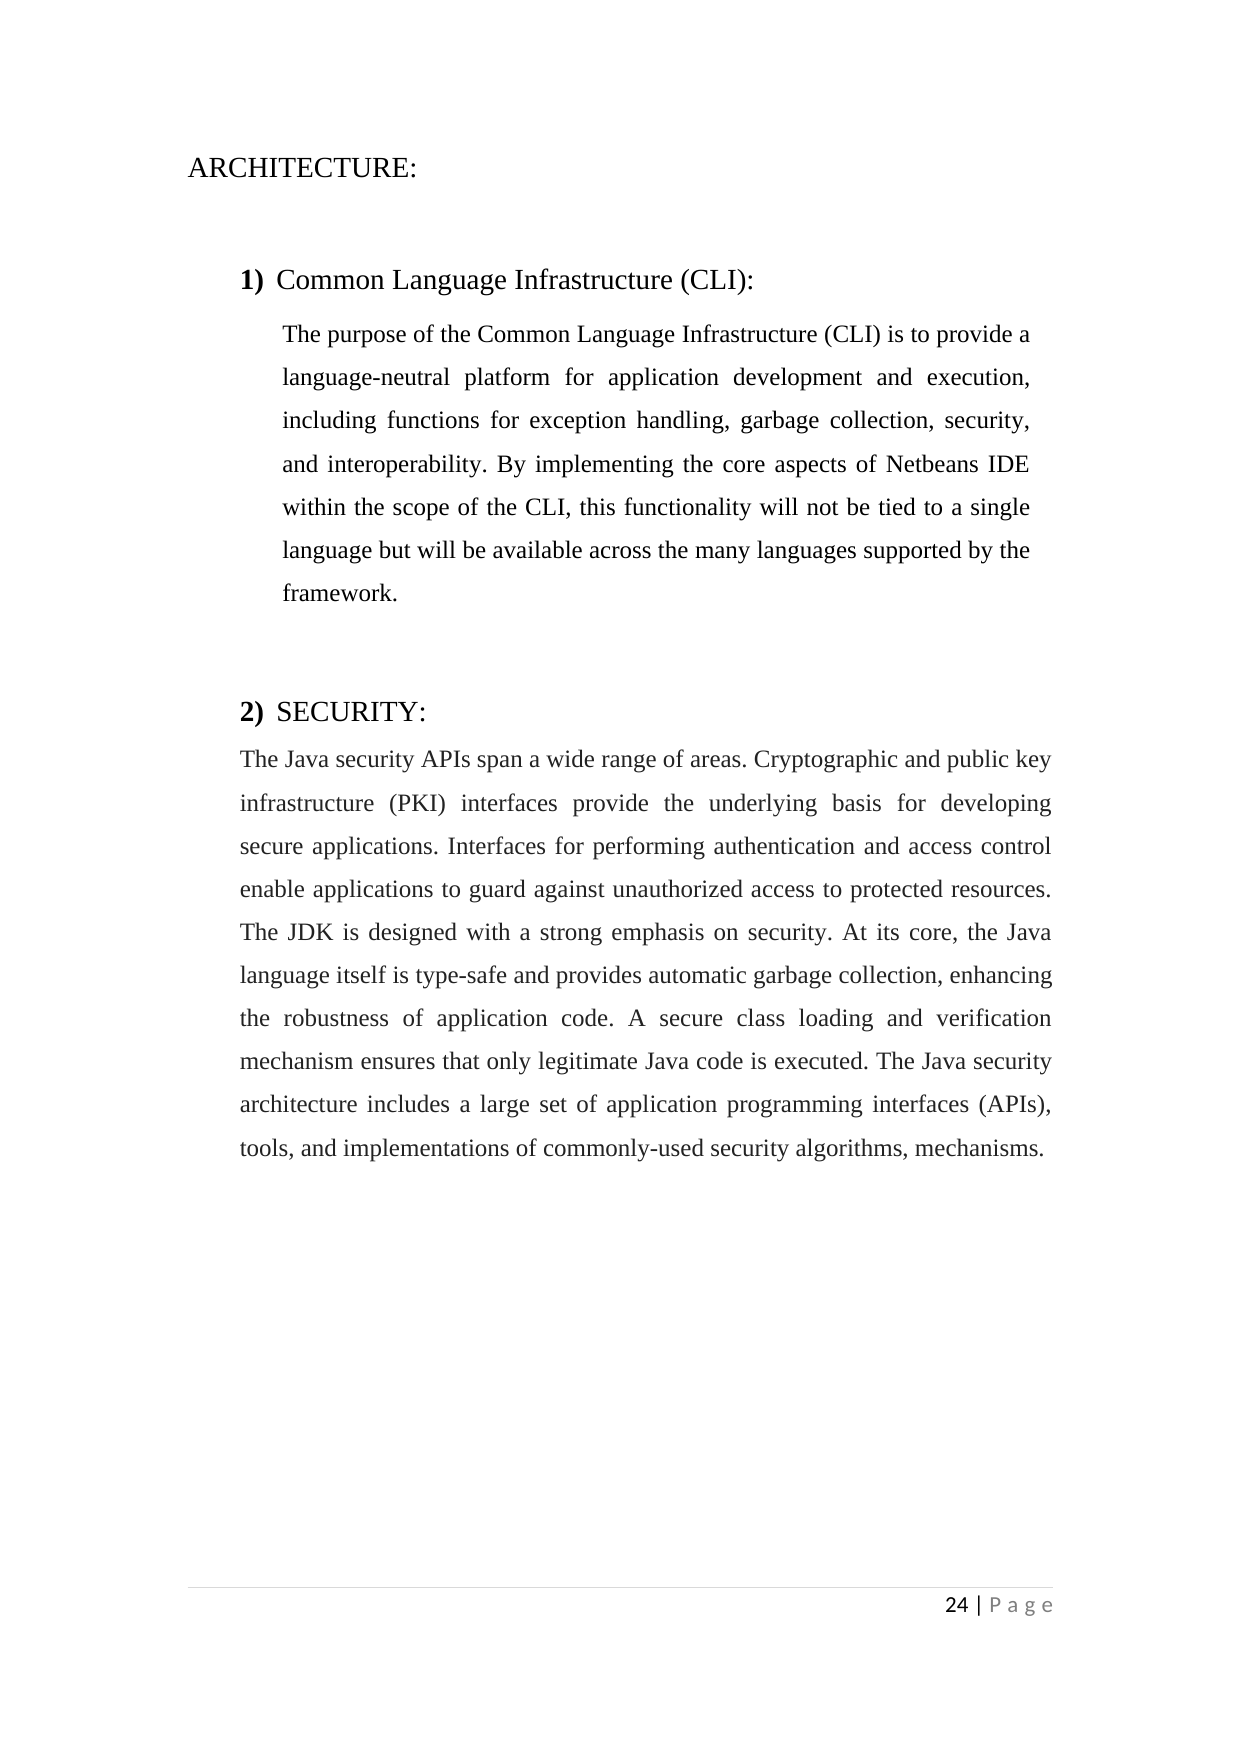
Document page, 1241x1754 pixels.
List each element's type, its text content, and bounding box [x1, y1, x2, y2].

text The Java security APIs span a wide range of areas. Cryptographic and public key infrastructure (PKI) interfaces provide the underlying basis for developing secure applications. Interfaces for performing authentication and access control enable applications to guard against unauthorized access to protected resources. The JDK is designed with a strong emphasis on security. At its core, the Java language itself is type-safe and provides automatic garbage collection, enhancing the robustness of application code. A secure class loading and verification mechanism ensures that only legitimate Java code is executed. The Java security architecture includes a large set of application programming interfaces (APIs), tools, and implementations of commonly-used security algorithms, mechanisms. [239, 1016, 1053, 1161]
text The purpose of the Common Language Infrastructure (CLI) is to provide a language-neutral platform for application development and execution, including functions for exception handling, garbage collection, security, and interoperability. By implementing the core aspects of Netbeans IDE within the scope of the CLI, this functionality will not be tied to a single language but will be available across the many languages supported by the framework. [282, 319, 1031, 607]
subtitle SECURITY: [239, 694, 1053, 728]
subtitle ARCHITECTURE: [187, 150, 1053, 183]
subtitle Common Language Infrastructure (CLI): [239, 262, 1053, 296]
text The Java security APIs span a wide range of areas. Cryptographic and public key infrastructure (PKI) interfaces provide the underlying basis for developing secure applications. Interfaces for performing authentication and access control enable applications to guard against unauthorized access to protected resources. The JDK is designed with a strong emphasis on security. At its core, the Java language itself is type-safe and provides automatic garbage collection, enhancing the robustness of application code. A secure class loading and verification mechanism ensures that only legitimate Java code is executed. The Java security architecture includes a large set of application programming interfaces (APIs), tools, and implementations of commonly-used security algorithms, mechanisms. [239, 754, 1053, 924]
